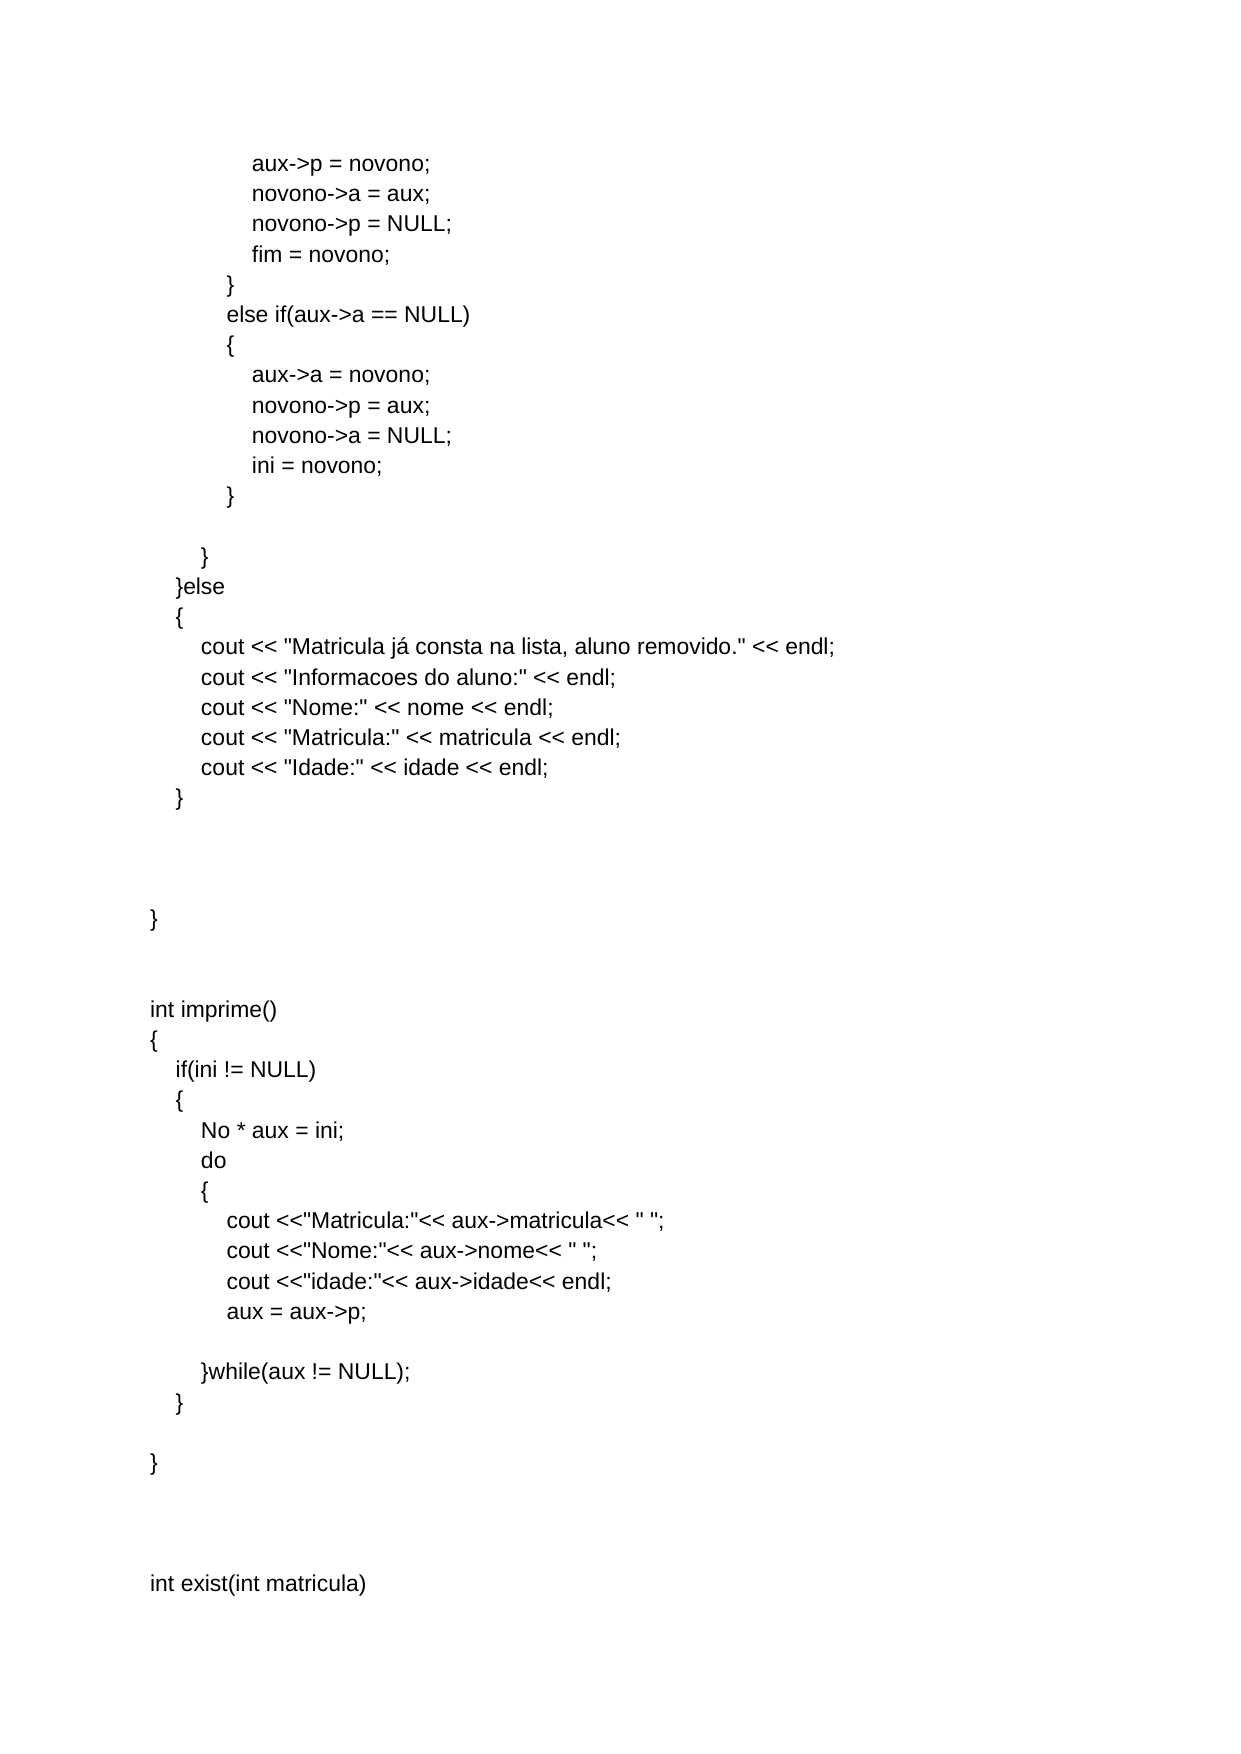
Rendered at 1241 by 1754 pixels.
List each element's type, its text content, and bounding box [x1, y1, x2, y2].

text } [150, 543, 1090, 569]
text do [150, 1147, 1090, 1173]
text { [150, 1177, 1090, 1203]
text cout <<"Nome:"<< aux->nome<< " "; [150, 1237, 1090, 1264]
text cout << "Idade:" << idade << endl; [150, 754, 1090, 781]
text aux->a = novono; [150, 361, 1090, 388]
text cout << "Nome:" << nome << endl; [150, 694, 1090, 720]
text cout <<"idade:"<< aux->idade<< endl; [150, 1268, 1090, 1294]
text novono->p = NULL; [150, 210, 1090, 237]
text } [150, 784, 1090, 811]
text novono->p = aux; [150, 392, 1090, 418]
text if(ini != NULL) [150, 1056, 1090, 1083]
text int exist(int matricula) [150, 1570, 1090, 1596]
text { [150, 1026, 1090, 1052]
text cout << "Matricula:" << matricula << endl; [150, 724, 1090, 750]
text novono->a = NULL; [150, 422, 1090, 448]
text } [150, 1449, 1090, 1475]
text } [150, 271, 1090, 297]
text ini = novono; [150, 452, 1090, 478]
text cout << "Informacoes do aluno:" << endl; [150, 663, 1090, 690]
text } [150, 905, 1090, 932]
text No * aux = ini; [150, 1117, 1090, 1143]
text else if(aux->a == NULL) [150, 301, 1090, 327]
text } [150, 1388, 1090, 1415]
text cout << "Matricula já consta na lista, aluno removido." << endl; [150, 633, 1090, 660]
text novono->a = aux; [150, 180, 1090, 207]
text aux->p = novono; [150, 150, 1090, 176]
text { [150, 331, 1090, 358]
text cout <<"Matricula:"<< aux->matricula<< " "; [150, 1207, 1090, 1234]
text { [150, 603, 1090, 629]
text } [150, 482, 1090, 509]
text }else [150, 573, 1090, 599]
text int imprime() [150, 996, 1090, 1022]
text aux = aux->p; [150, 1298, 1090, 1324]
text }while(aux != NULL); [150, 1358, 1090, 1385]
text { [150, 1086, 1090, 1113]
text fim = novono; [150, 241, 1090, 267]
